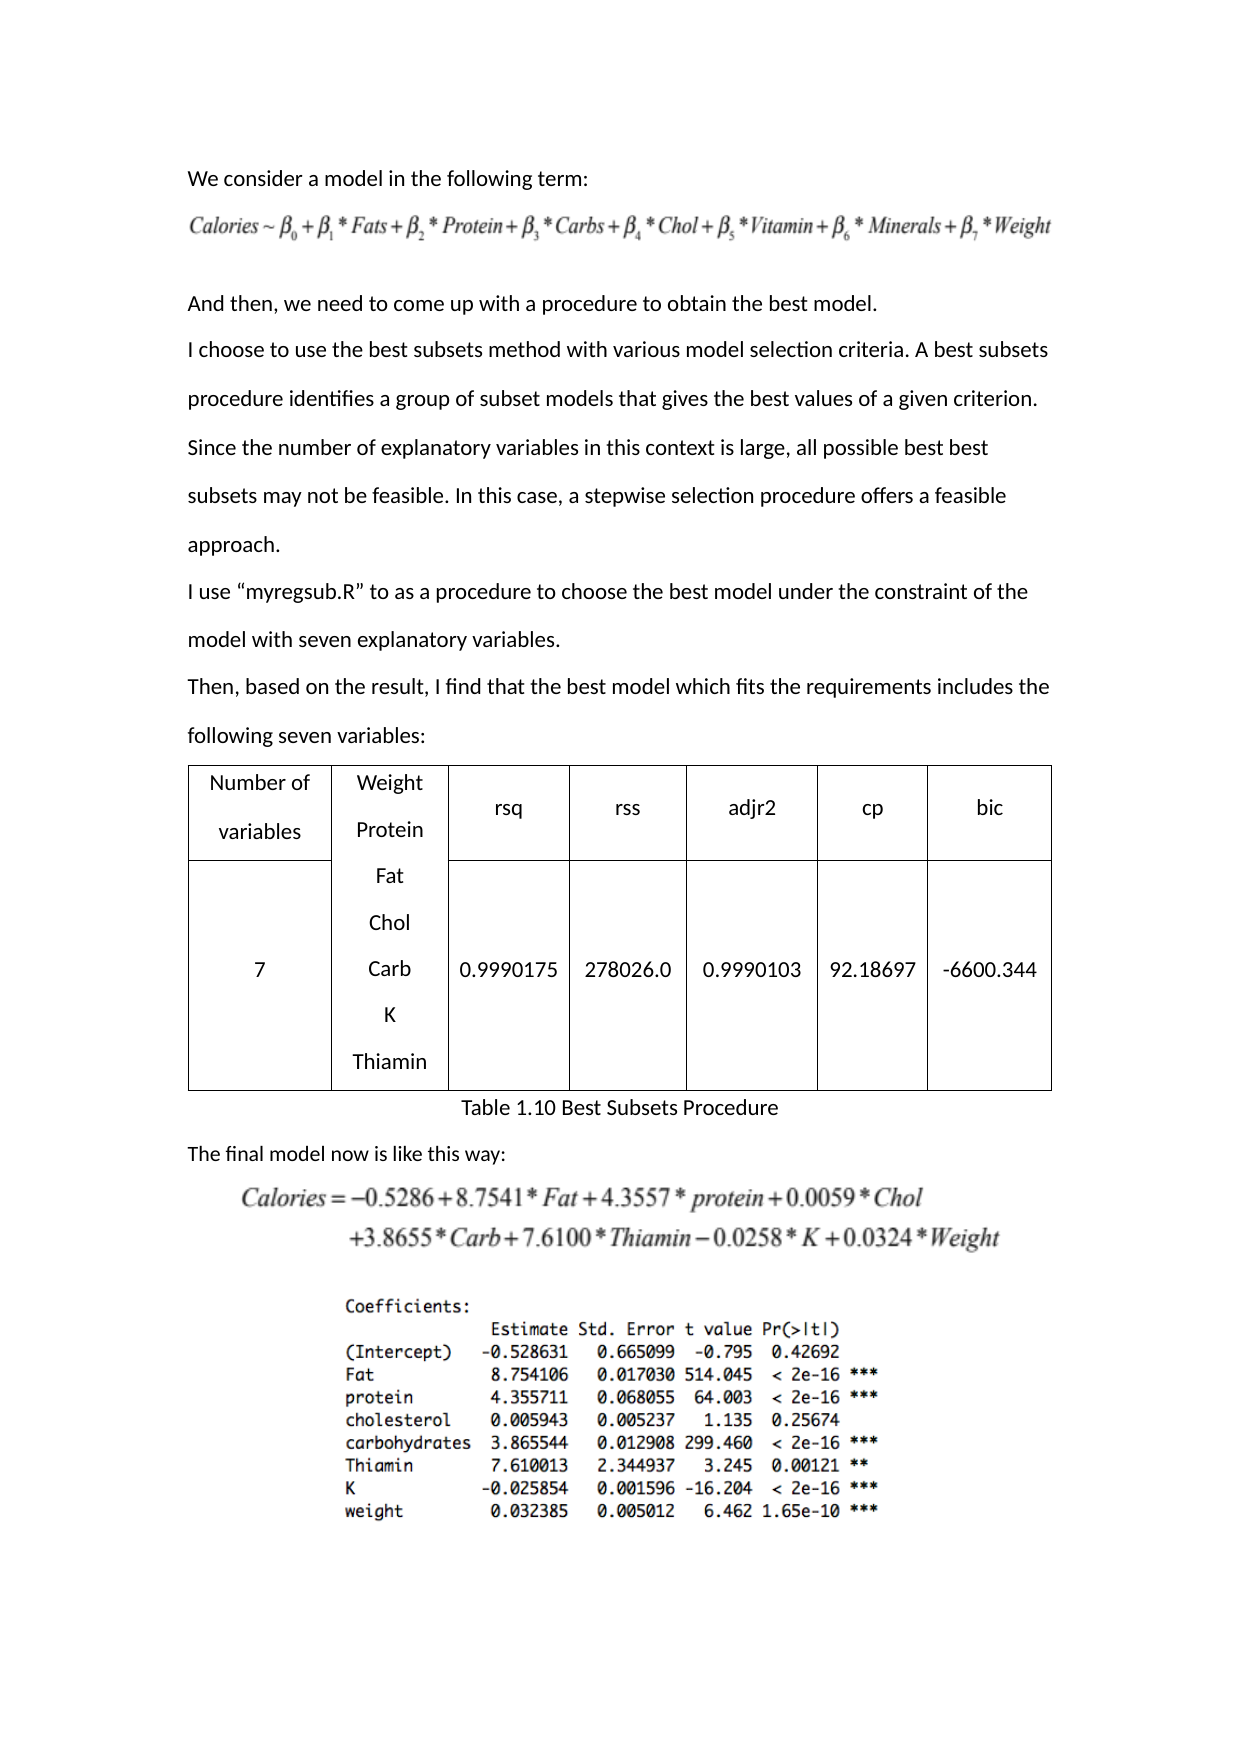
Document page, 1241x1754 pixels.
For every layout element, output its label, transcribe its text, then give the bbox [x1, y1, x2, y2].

table_header adjr2 [687, 766, 817, 860]
table_header Weight Protein Fat Chol Carb K Thiamin [332, 766, 448, 1090]
table_cell 278026.0 [570, 861, 686, 1090]
table_cell 0.9990175 [449, 861, 569, 1090]
table_cell 92.18697 [818, 861, 927, 1090]
table_header rsq [449, 766, 569, 860]
picture [340, 1294, 900, 1529]
text Table 1.10 Best Subsets Procedure [187, 1091, 1053, 1123]
table_header cp [818, 766, 927, 860]
text I choose to use the best subsets method with various model selection criteria. A best subsets procedure identifies a group of subset models that gives the best values of a given criterion. Since the number of explanatory variables in this context is large, all possible best best subsets may not be feasible. In this case, a stepwise selection procedure offers a feasible approach. [187, 333, 1053, 561]
table_cell 7 [189, 861, 331, 1090]
table_header Number of variables [189, 766, 331, 860]
text Then, based on the result, I find that the best model which fits the requirements includes the following seven variables: [187, 670, 1053, 751]
table_header rss [570, 766, 686, 860]
text I use “myregsub.R” to as a procedure to choose the best model under the constraint of the model with seven explanatory variables. [187, 575, 1053, 656]
table_cell -6600.344 [928, 861, 1051, 1090]
table_header bic [928, 766, 1051, 860]
text The final model now is like this way: [187, 1137, 1053, 1170]
text We consider a model in the following term: [187, 162, 1053, 194]
text And then, we need to come up with a procedure to obtain the best model. [187, 287, 1053, 319]
table_cell 0.9990103 [687, 861, 817, 1090]
